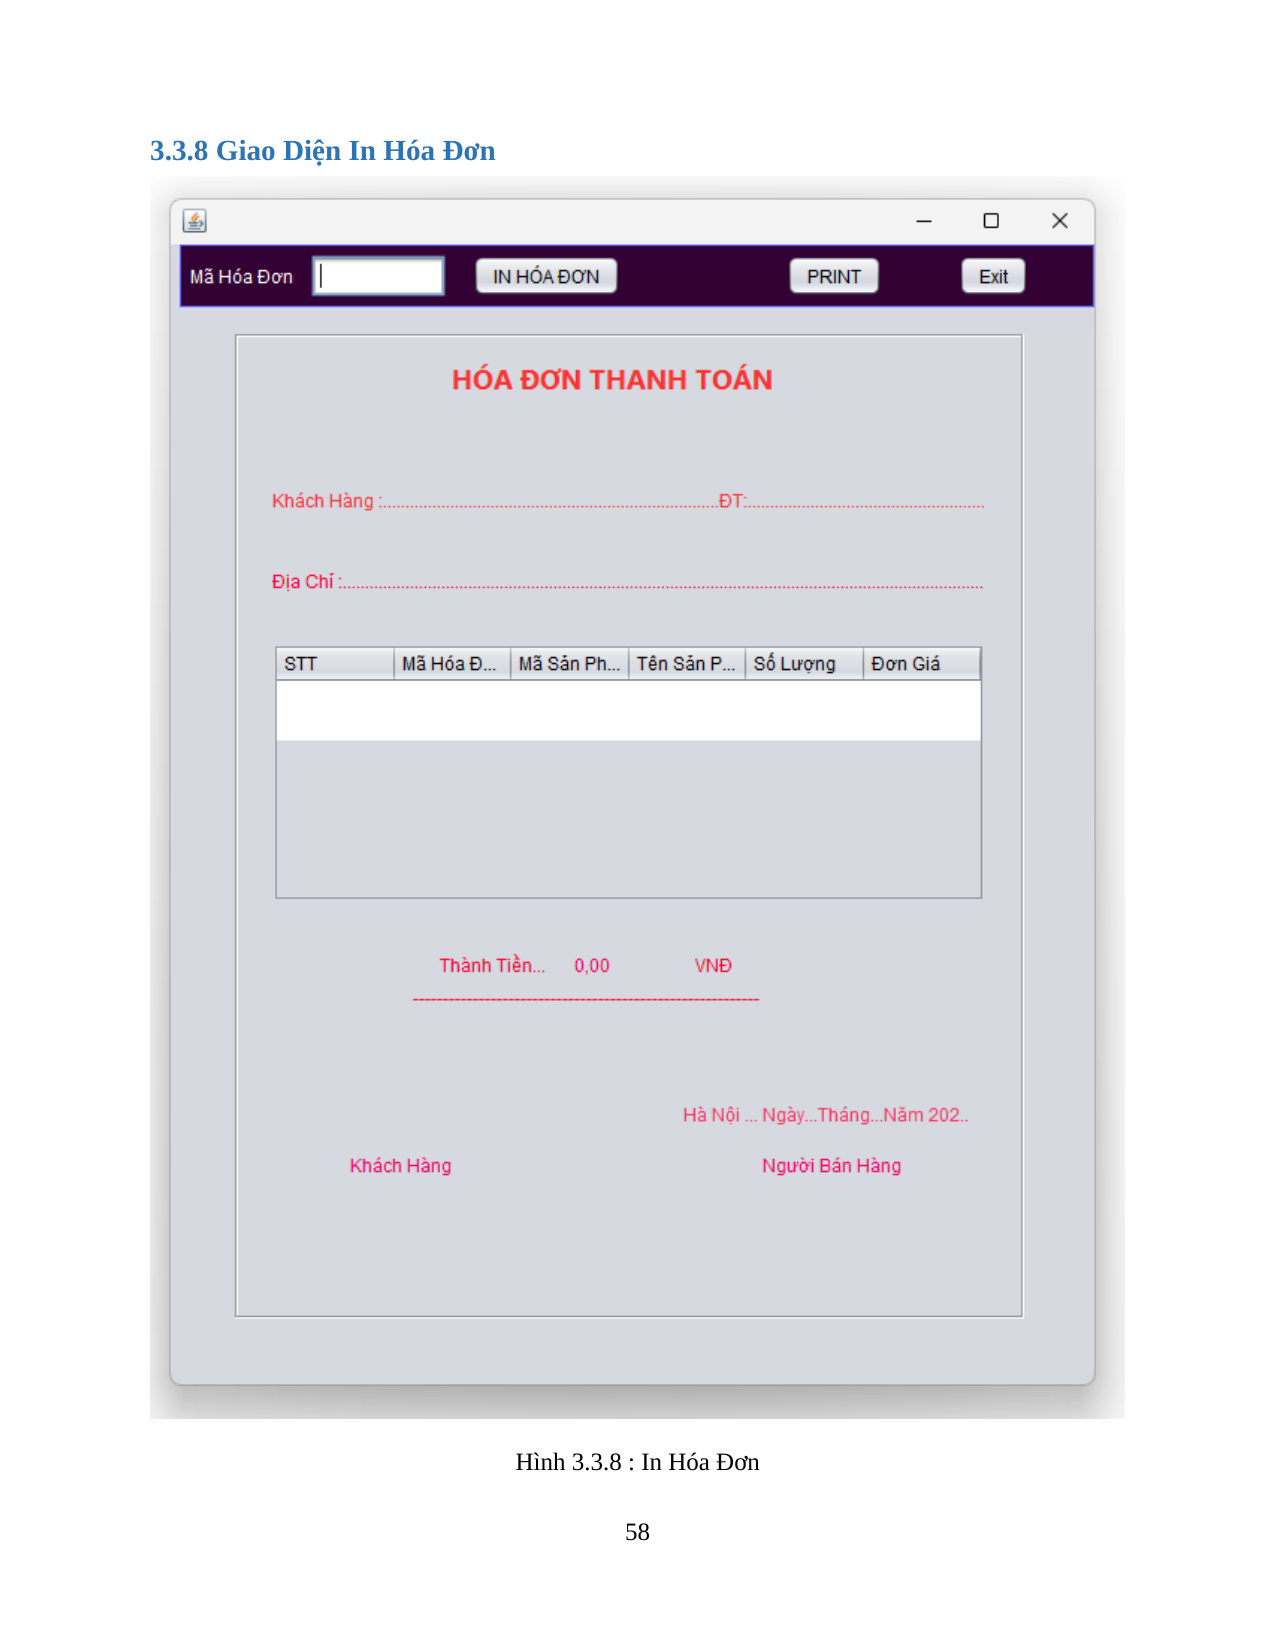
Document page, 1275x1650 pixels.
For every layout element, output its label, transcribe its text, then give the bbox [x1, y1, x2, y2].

picture [150, 176, 1125, 1419]
subtitle 3.3.8 Giao Diện In Hóa Đơn [150, 133, 1125, 166]
text Hình 3.3.8 : In Hóa Đơn [150, 1447, 1125, 1476]
